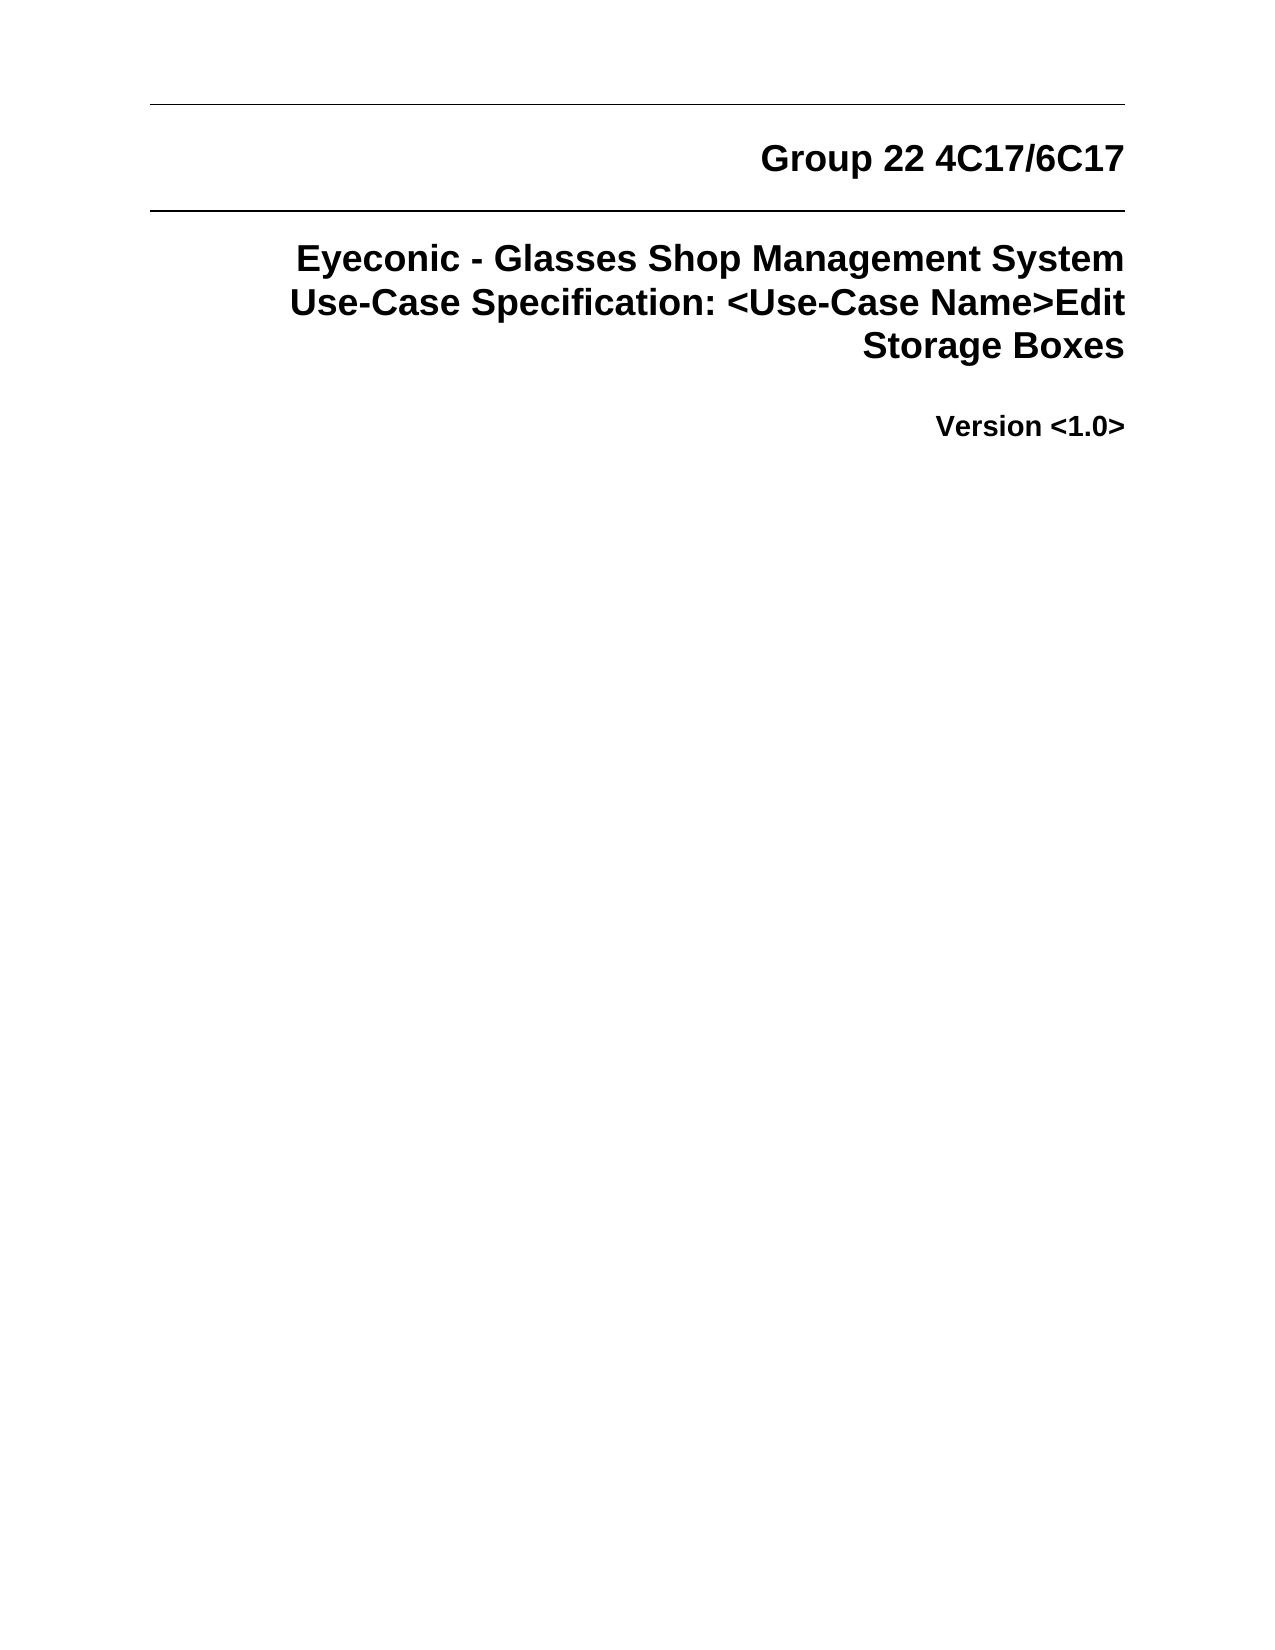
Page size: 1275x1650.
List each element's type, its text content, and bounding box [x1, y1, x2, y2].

title Eyeconic - Glasses Shop Management System [150, 237, 1125, 280]
title Edit Storage Boxes [150, 280, 1125, 366]
title Version <1.0> [150, 409, 1125, 443]
